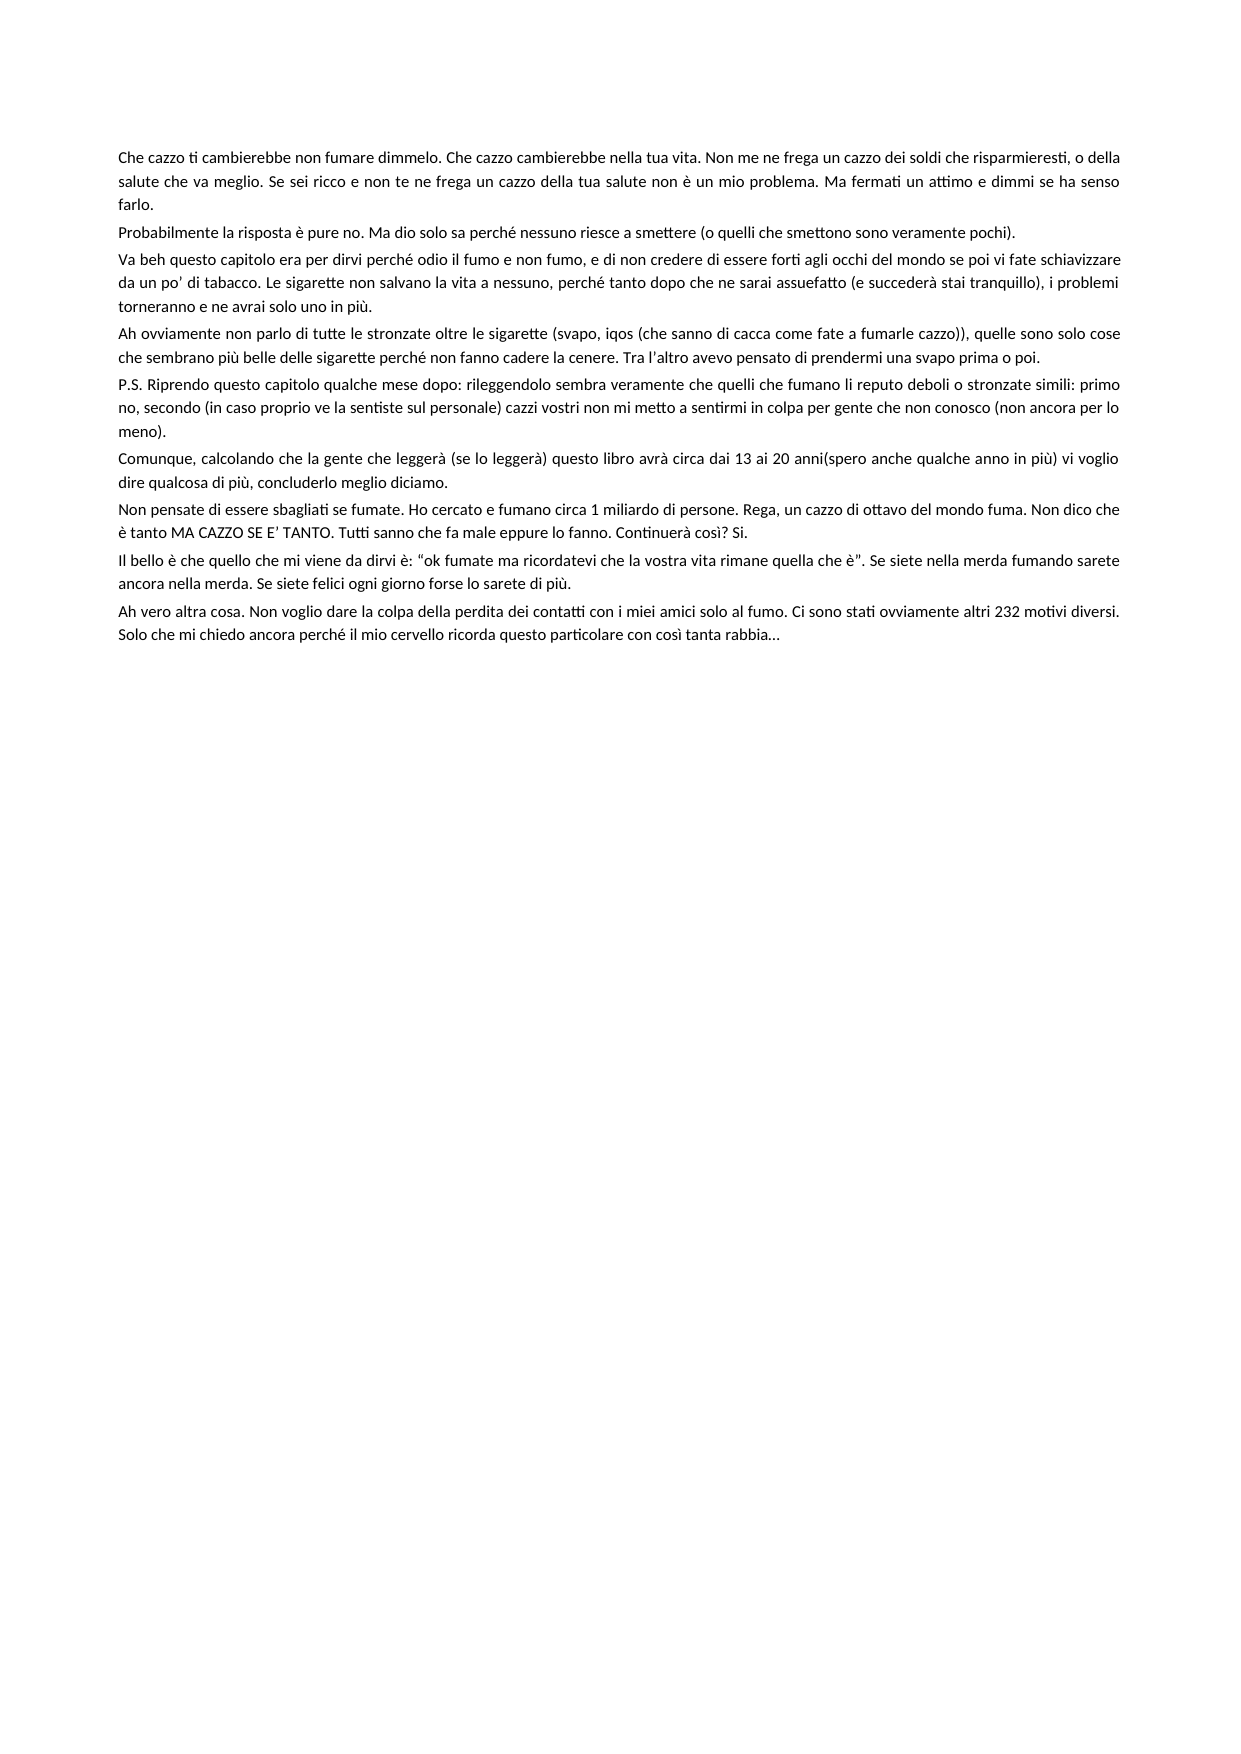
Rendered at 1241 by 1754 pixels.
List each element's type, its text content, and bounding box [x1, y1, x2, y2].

text Ah ovviamente non parlo di tutte le stronzate oltre le sigarette (svapo, iqos (che sanno di cacca come fate a fumarle cazzo)), quelle sono solo cose che sembrano più belle delle sigarette perché non fanno cadere la cenere. Tra l’altro avevo pensato di prendermi una svapo prima o poi. [118, 323, 1122, 367]
text Probabilmente la risposta è pure no. Ma dio solo sa perché nessuno riesce a smettere (o quelli che smettono sono veramente pochi). [118, 222, 1122, 242]
text Ah vero altra cosa. Non voglio dare la colpa della perdita dei contatti con i miei amici solo al fumo. Ci sono stati ovviamente altri 232 motivi diversi. Solo che mi chiedo ancora perché il mio cervello ricorda questo particolare con così tanta rabbia… [118, 601, 1122, 645]
text Non pensate di essere sbagliati se fumate. Ho cercato e fumano circa 1 miliardo di persone. Rega, un cazzo di ottavo del mondo fuma. Non dico che è tanto MA CAZZO SE E’ TANTO. Tutti sanno che fa male eppure lo fanno. Continuerà così? Si. [118, 499, 1122, 543]
text Va beh questo capitolo era per dirvi perché odio il fumo e non fumo, e di non credere di essere forti agli occhi del mondo se poi vi fate schiavizzare da un po’ di tabacco. Le sigarette non salvano la vita a nessuno, perché tanto dopo che ne sarai assuefatto (e succederà stai tranquillo), i problemi torneranno e ne avrai solo uno in più. [118, 249, 1122, 316]
text Che cazzo ti cambierebbe non fumare dimmelo. Che cazzo cambierebbe nella tua vita. Non me ne frega un cazzo dei soldi che risparmieresti, o della salute che va meglio. Se sei ricco e non te ne frega un cazzo della tua salute non è un mio problema. Ma fermati un attimo e dimmi se ha senso farlo. [118, 148, 1122, 215]
text Il bello è che quello che mi viene da dirvi è: “ok fumate ma ricordatevi che la vostra vita rimane quella che è”. Se siete nella merda fumando sarete ancora nella merda. Se siete felici ogni giorno forse lo sarete di più. [118, 550, 1122, 594]
text Comunque, calcolando che la gente che leggerà (se lo leggerà) questo libro avrà circa dai 13 ai 20 anni(spero anche qualche anno in più) vi voglio dire qualcosa di più, concluderlo meglio diciamo. [118, 448, 1122, 492]
text P.S. Riprendo questo capitolo qualche mese dopo: rileggendolo sembra veramente che quelli che fumano li reputo deboli o stronzate simili: primo no, secondo (in caso proprio ve la sentiste sul personale) cazzi vostri non mi metto a sentirmi in colpa per gente che non conosco (non ancora per lo meno). [118, 374, 1122, 441]
